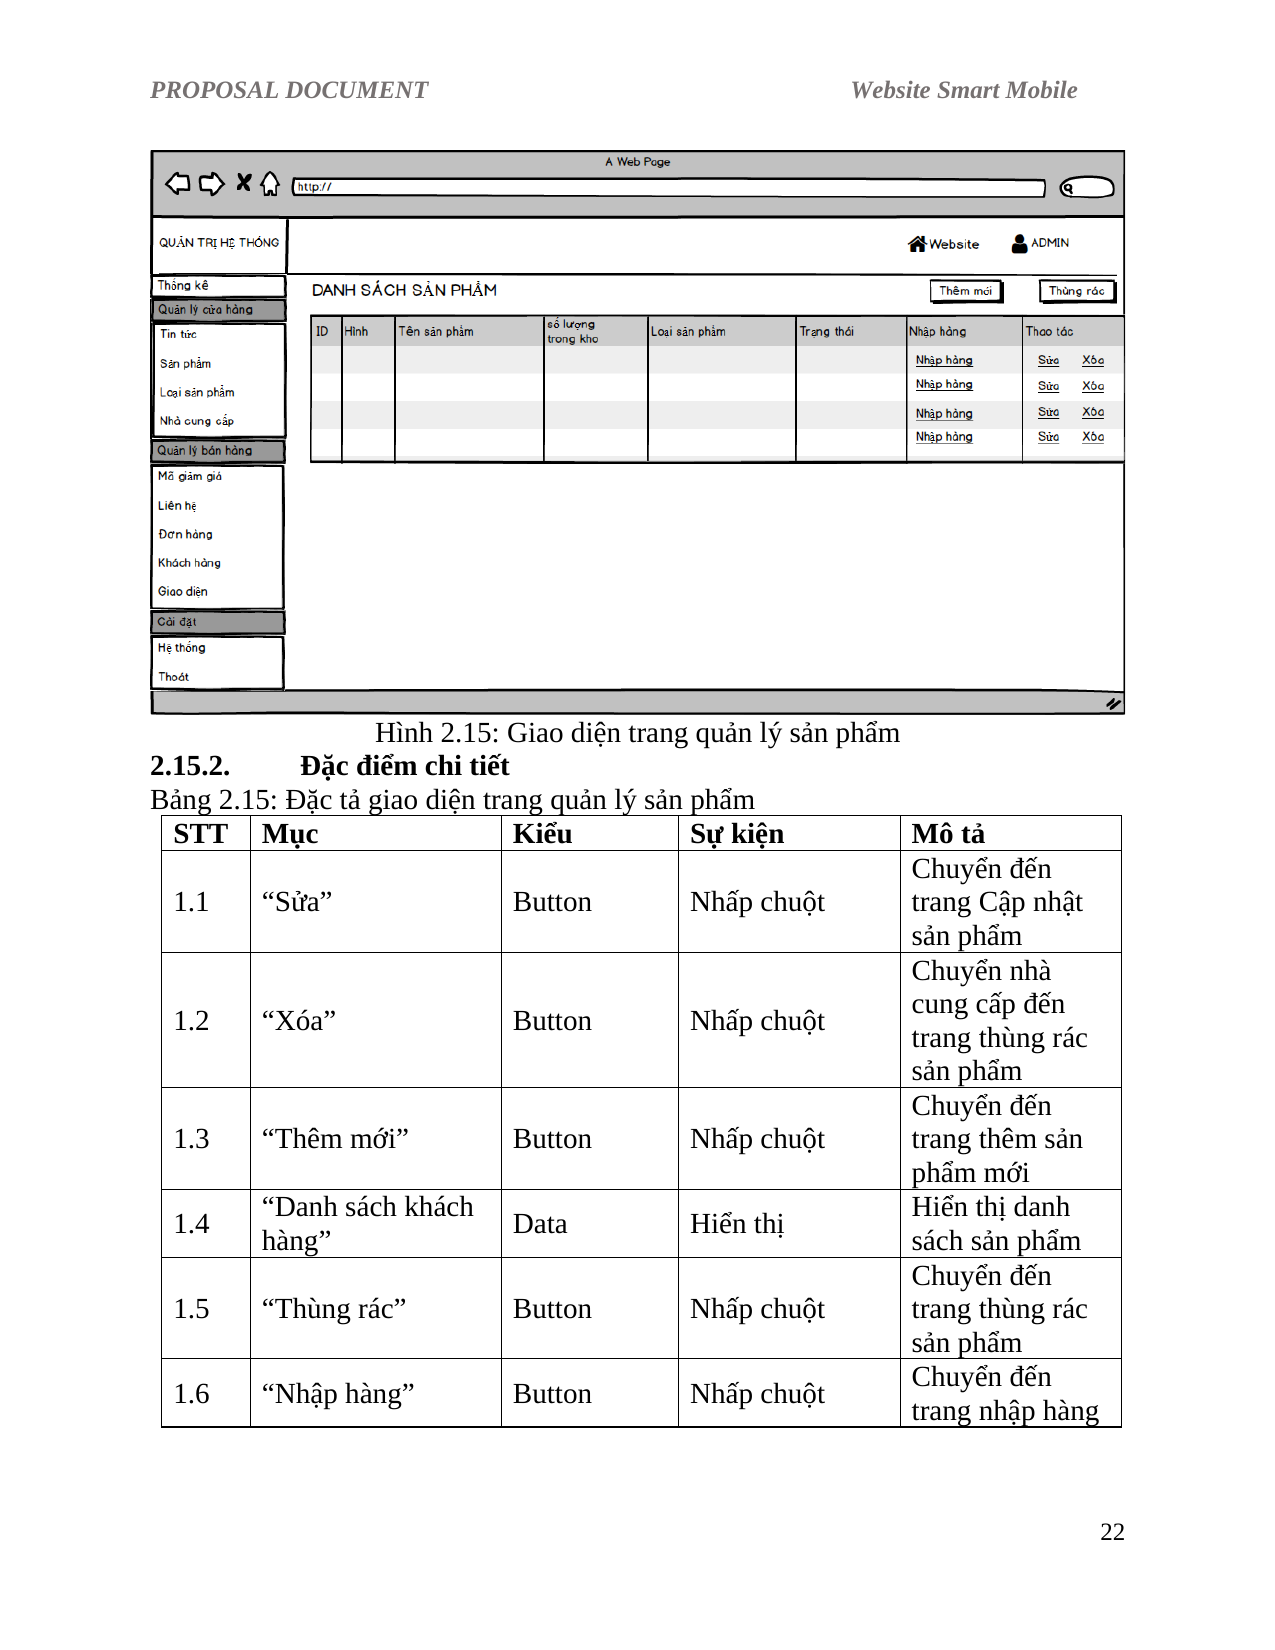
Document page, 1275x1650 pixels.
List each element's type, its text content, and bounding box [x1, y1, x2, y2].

table_cell 1.4 [162, 1190, 250, 1257]
table_header Mục [251, 816, 501, 850]
table_cell 1.1 [162, 851, 250, 952]
list Đặc điểm chi tiết [150, 748, 1125, 782]
table_cell “Thùng rác” [251, 1258, 501, 1358]
table_cell 1.2 [162, 953, 250, 1087]
table_cell Hiển thị danh sách sản phẩm [901, 1190, 1121, 1257]
table_cell Chuyển đến trang Cập nhật sản phẩm [901, 851, 1121, 952]
table_cell 1.5 [162, 1258, 250, 1358]
table_header Kiểu [502, 816, 678, 850]
table_cell Nhấp chuột [679, 1258, 900, 1358]
table_cell Chuyển đến trang thùng rác sản phẩm [901, 1258, 1121, 1358]
table_header STT [162, 816, 250, 850]
table_cell “Nhập hàng” [251, 1359, 501, 1426]
text Hình 2.15: Giao diện trang quản lý sản phẩm [150, 715, 1125, 748]
table_cell Chuyển đến trang thêm sản phẩm mới [901, 1088, 1121, 1188]
table_cell “Danh sách khách hàng” [251, 1190, 501, 1257]
table_cell Button [502, 1359, 678, 1426]
table_cell Button [502, 1088, 678, 1188]
table_cell “Thêm mới” [251, 1088, 501, 1188]
text Bảng 2.15: Đặc tả giao diện trang quản lý sản phẩm [150, 782, 1125, 815]
table_cell 1.3 [162, 1088, 250, 1188]
table_cell Data [502, 1190, 678, 1257]
table_cell Chuyển nhà cung cấp đến trang thùng rác sản phẩm [901, 953, 1121, 1087]
table_cell 1.6 [162, 1359, 250, 1426]
table_cell Nhấp chuột [679, 851, 900, 952]
table_cell Chuyển đến trang nhập hàng [901, 1359, 1121, 1426]
table_cell Hiển thị [679, 1190, 900, 1257]
table_cell Nhấp chuột [679, 953, 900, 1087]
table_cell Button [502, 1258, 678, 1358]
table_cell Nhấp chuột [679, 1359, 900, 1426]
table_header Sự kiện [679, 816, 900, 850]
table_cell Button [502, 953, 678, 1087]
table_cell “Xóa” [251, 953, 501, 1087]
table_cell “Sửa” [251, 851, 501, 952]
table_cell Nhấp chuột [679, 1088, 900, 1188]
picture [150, 150, 1125, 715]
table_header Mô tả [901, 816, 1121, 850]
table_cell Button [502, 851, 678, 952]
